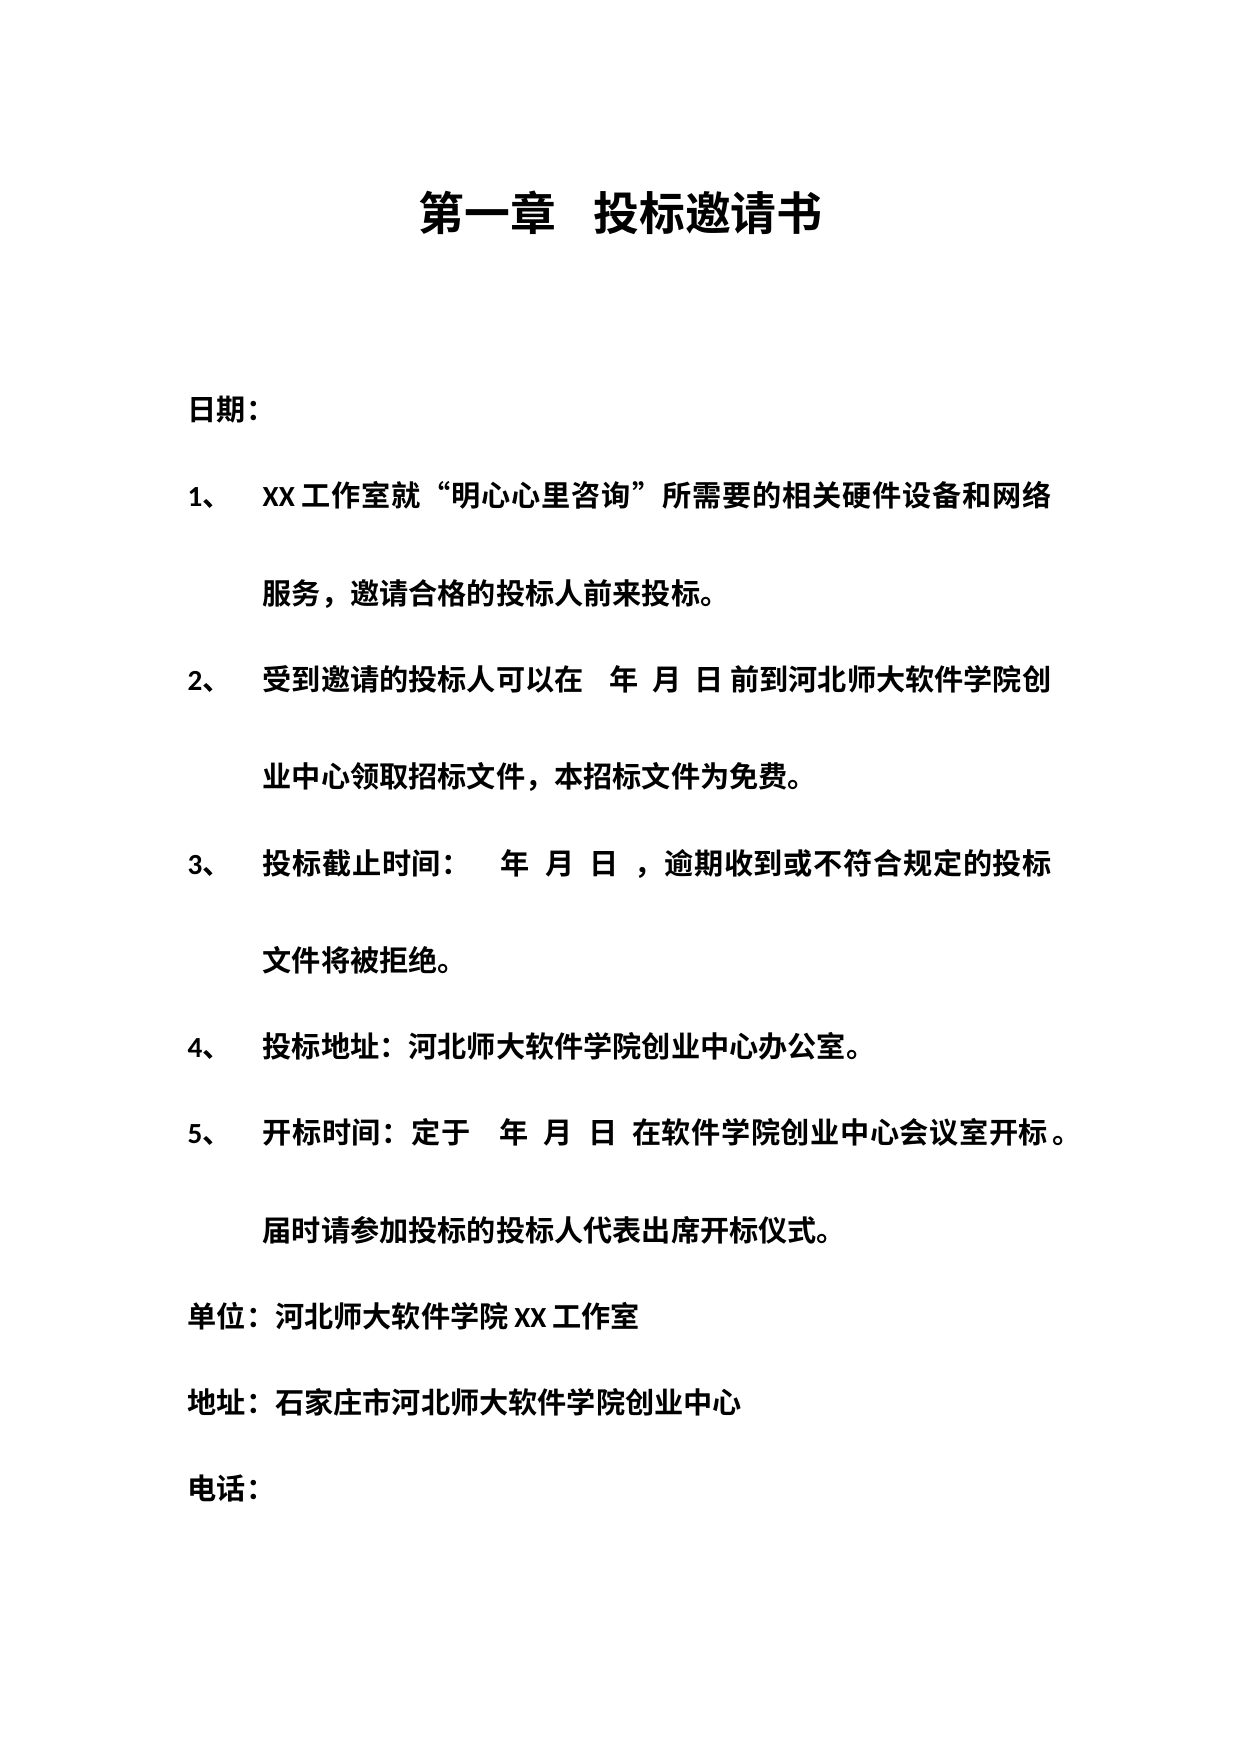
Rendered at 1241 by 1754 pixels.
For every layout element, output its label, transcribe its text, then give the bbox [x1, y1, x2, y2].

list 投标邀请书 [187, 162, 1053, 259]
list 开标时间：定于 年 月 日 在软件学院创业中心会议室开标。届时请参加投标的投标人代表出席开标仪式。 [187, 1099, 1053, 1261]
list 受到邀请的投标人可以在 年 月 日 前到河北师大软件学院创业中心领取招标文件，本招标文件为免费。 [187, 645, 1053, 808]
list 投标地址：河北师大软件学院创业中心办公室。 [187, 1012, 1053, 1077]
text 地址：石家庄市河北师大软件学院创业中心 [187, 1368, 1053, 1433]
list XX工作室就“明心心里咨询”所需要的相关硬件设备和网络服务，邀请合格的投标人前来投标。 [187, 462, 1053, 624]
text 单位：河北师大软件学院XX工作室 [187, 1282, 1053, 1347]
list 投标截止时间： 年 月 日 ，逾期收到或不符合规定的投标文件将被拒绝。 [187, 829, 1053, 991]
text 电话： [187, 1454, 1053, 1519]
text 日期： [187, 375, 1053, 440]
